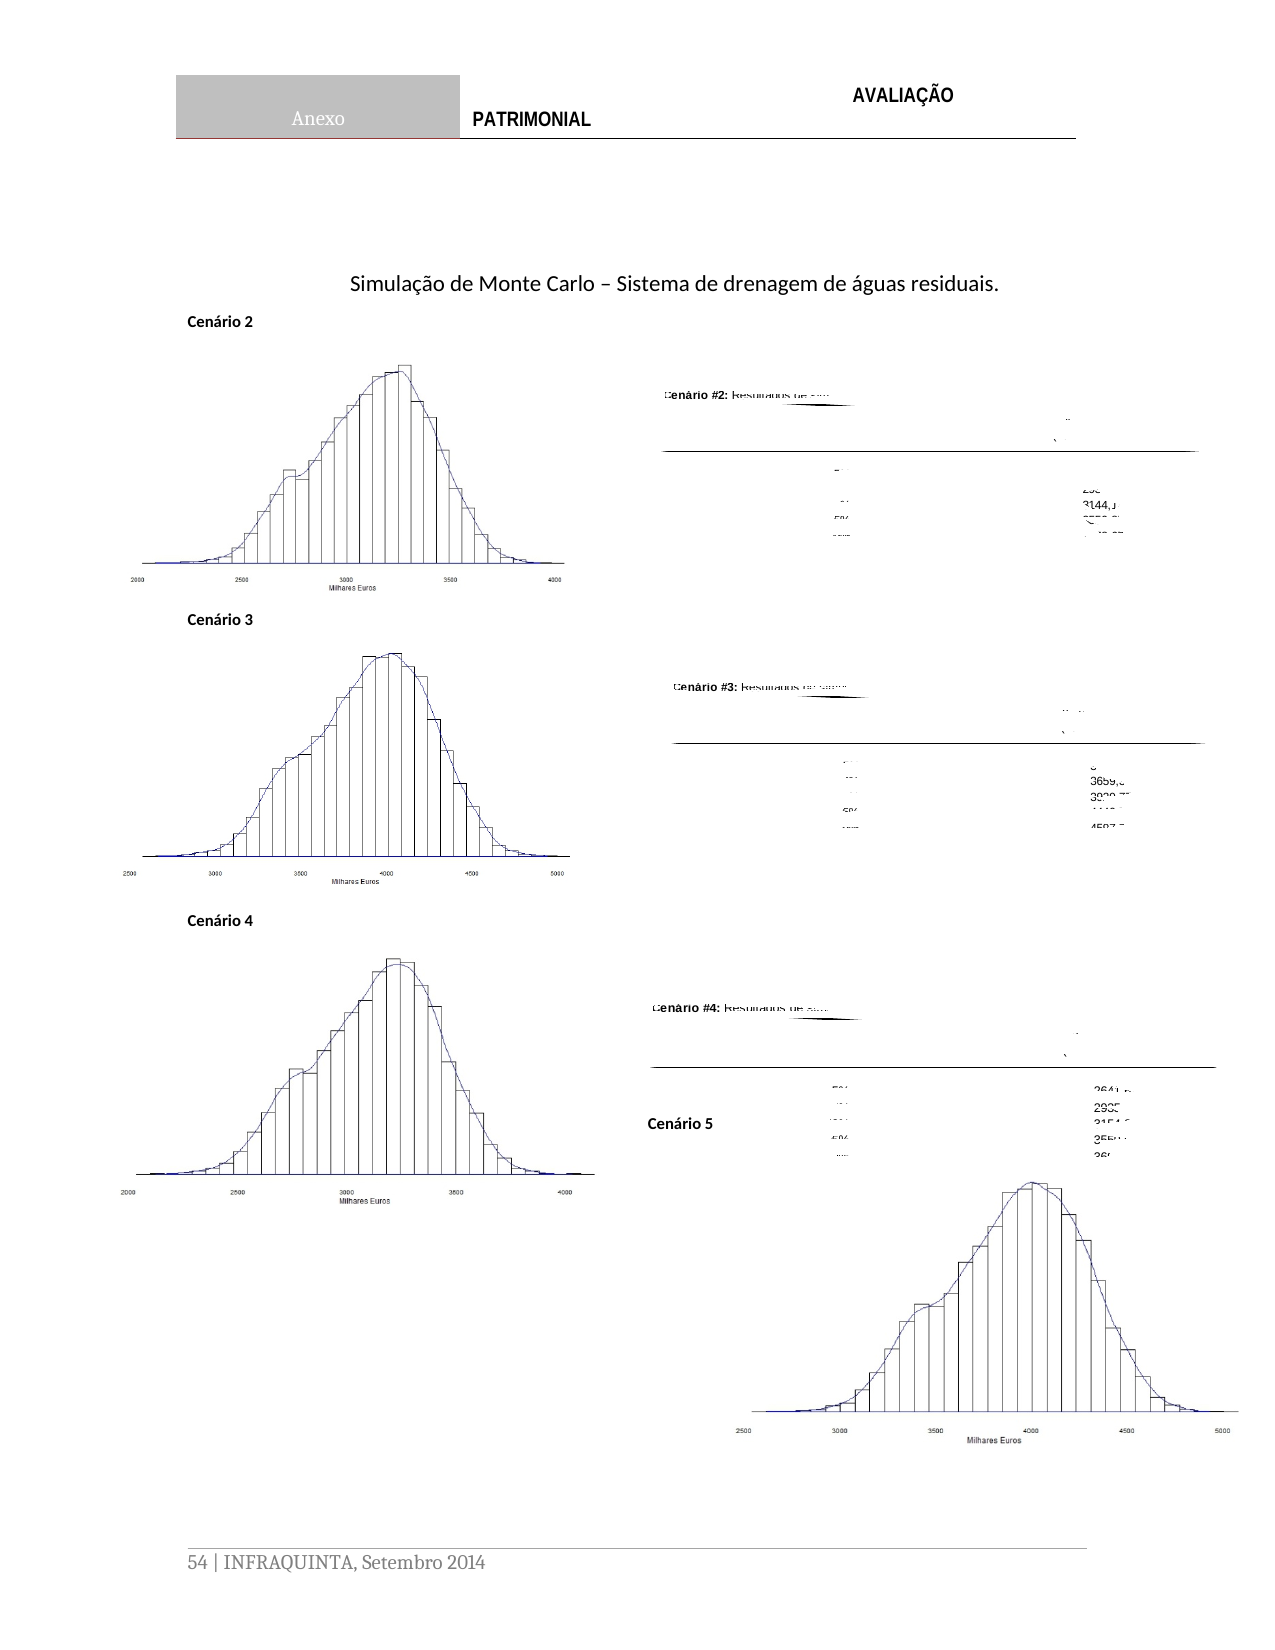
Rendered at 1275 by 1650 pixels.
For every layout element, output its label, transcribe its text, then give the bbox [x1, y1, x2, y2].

text Cenário 4 [187, 910, 1087, 931]
text Cenário 5 [629, 1113, 1087, 1134]
text Cenário 3 [187, 609, 1087, 629]
text Cenário 2 [187, 311, 1087, 332]
picture [106, 344, 594, 594]
list Simulação de Monte Carlo – Sistema de drenagem de águas residuais. [262, 269, 1087, 297]
picture [97, 937, 629, 1209]
picture [106, 633, 600, 890]
picture [710, 1158, 1275, 1449]
